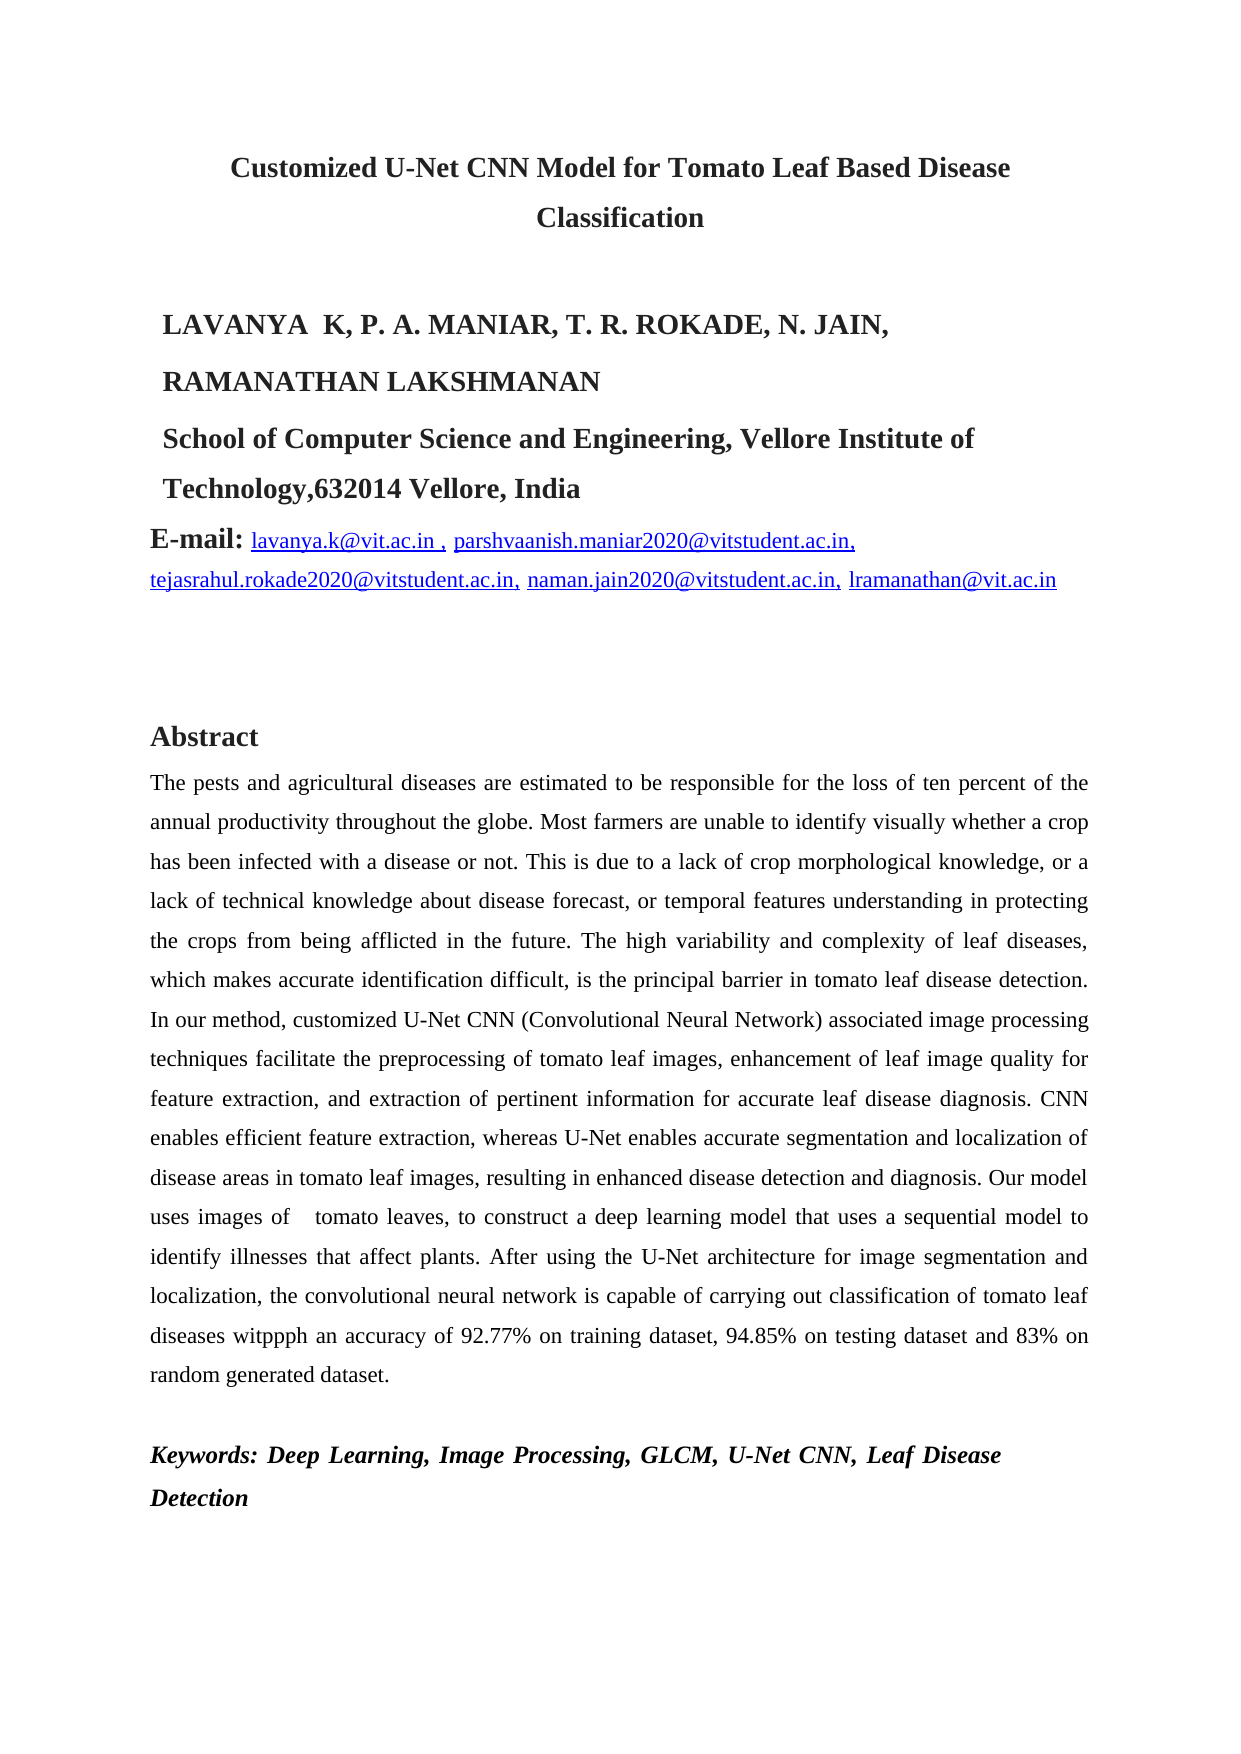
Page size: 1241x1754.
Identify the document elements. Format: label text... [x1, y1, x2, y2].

subtitle Customized U-Net CNN Model for Tomato Leaf Based Disease Classification [150, 150, 1090, 234]
subtitle RAMANATHAN LAKSHMANAN [162, 364, 1090, 398]
text The pests and agricultural diseases are estimated to be responsible for the loss of ten percent of the annual productivity throughout the globe. Most farmers are unable to identify visually whether a crop has been infected with a disease or not. This is due to a lack of crop morphological knowledge, or a lack of technical knowledge about disease forecast, or temporal features understanding in protecting the crops from being afflicted in the future. The high variability and complexity of leaf diseases, which makes accurate identification difficult, is the principal barrier in tomato leaf disease detection. In our method, customized U-Net CNN (Convolutional Neural Network) associated image processing techniques facilitate the preprocessing of tomato leaf images, enhancement of leaf image quality for feature extraction, and extraction of pertinent information for accurate leaf disease diagnosis. CNN enables efficient feature extraction, whereas U-Net enables accurate segmentation and localization of disease areas in tomato leaf images, resulting in enhanced disease detection and diagnosis. Our model uses images of tomato leaves, to construct a deep learning model that uses a sequential model to identify illnesses that affect plants. After using the U-Net architecture for image segmentation and localization, the convolutional neural network is capable of carrying out classification of tomato leaf diseases witppph an accuracy of 92.77% on training dataset, 94.85% on testing dataset and 83% on random generated dataset. [150, 769, 1090, 1387]
text Keywords: Deep Learning, Image Processing, GLCM, U-Net CNN, Leaf Disease Detection [150, 1440, 1002, 1512]
subtitle Abstract [150, 719, 1090, 752]
subtitle LAVANYA K, P. A. MANIAR, T. R. ROKADE, N. JAIN, [162, 307, 1090, 341]
subtitle School of Computer Science and Engineering, Vellore Institute of Technology,632014 Vellore, India [162, 421, 1090, 505]
subtitle E-mail: lavanya.k@vit.ac.in , parshvaanish.maniar2020@vitstudent.ac.in, tejasrahul.rokade2020@vitstudent.ac.in, naman.jain2020@vitstudent.ac.in, lramanathan@vit.ac.in [150, 522, 1090, 594]
